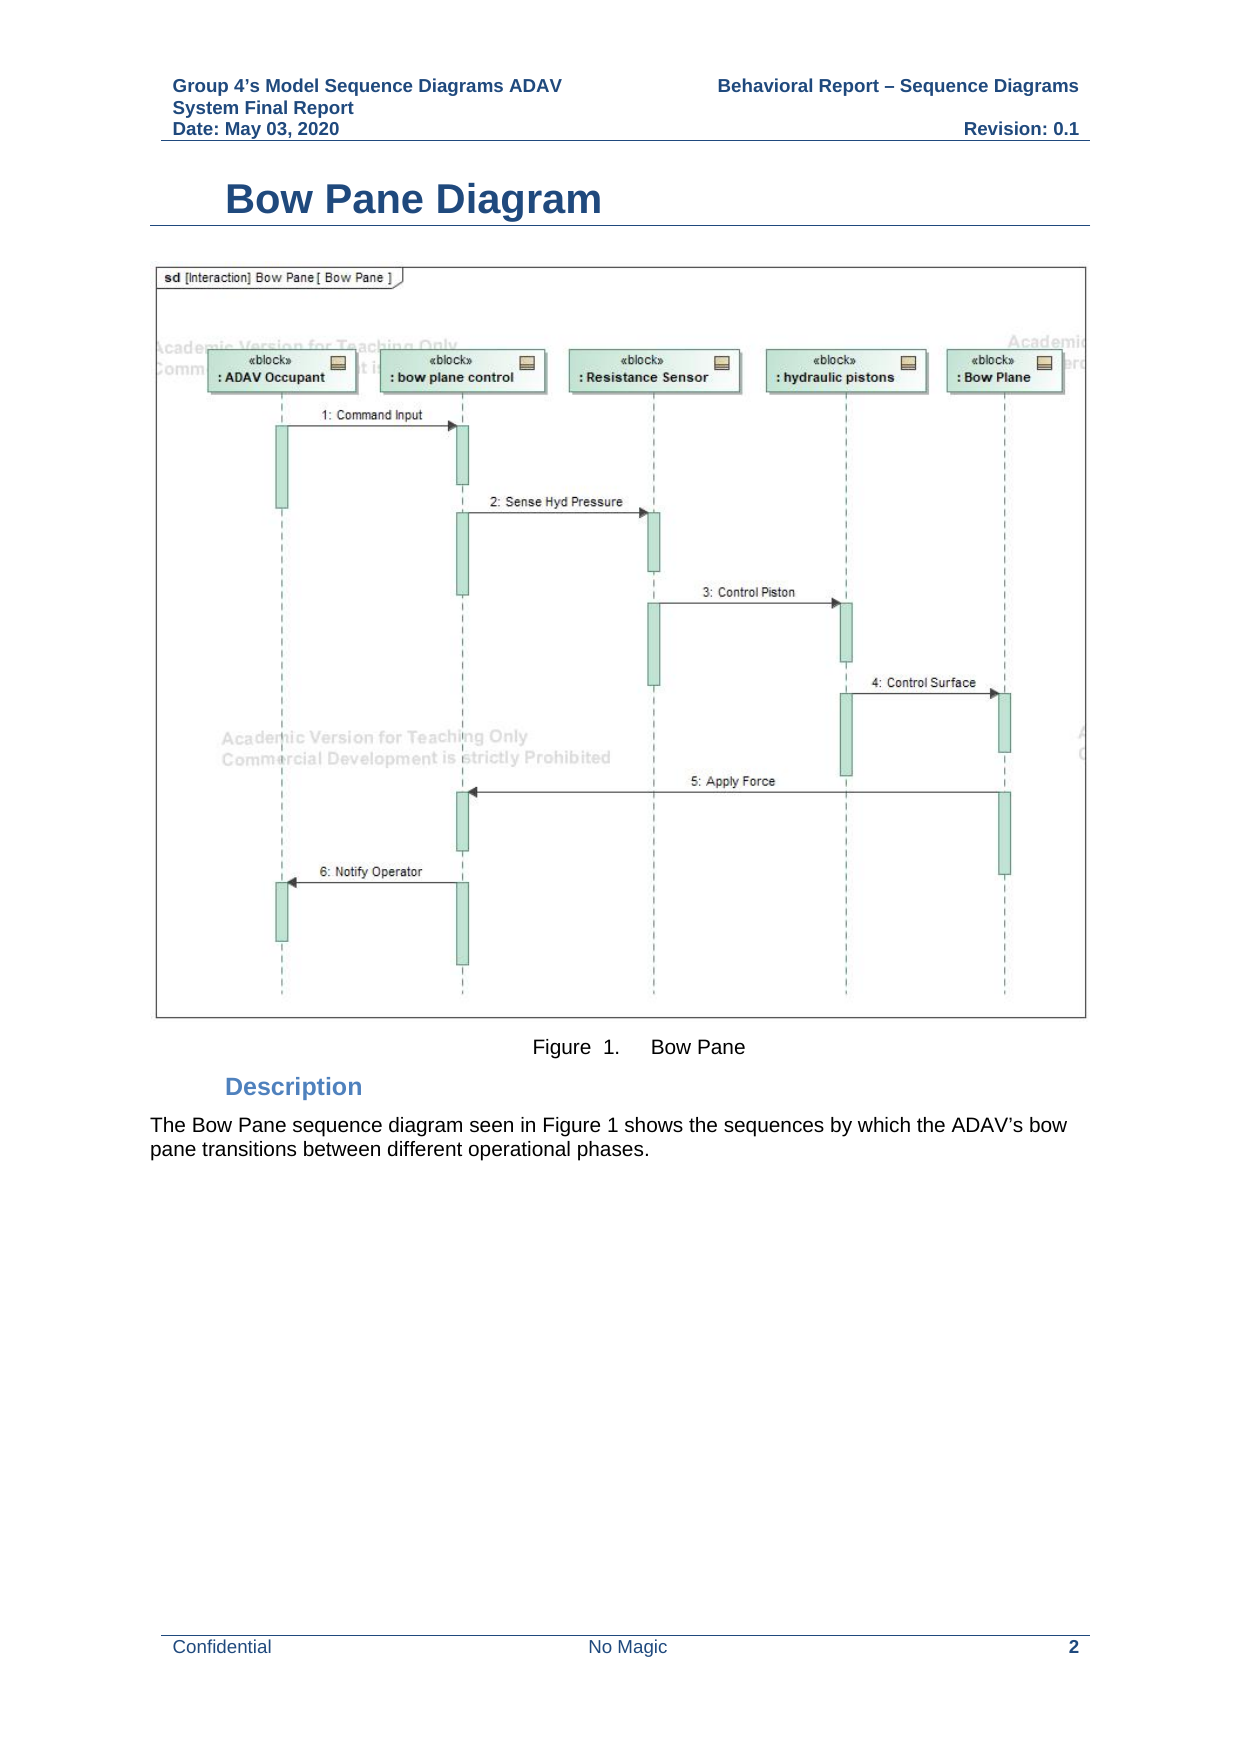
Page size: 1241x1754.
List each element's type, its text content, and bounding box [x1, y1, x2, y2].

text The Bow Pane sequence diagram seen in Figure 1 shows the sequences by which the ADAV’s bow pane transitions between different operational phases. [150, 1113, 1090, 1161]
picture [150, 261, 1091, 1023]
text Bow Pane [187, 1035, 1090, 1059]
subtitle Bow Pane Diagram [150, 175, 1090, 225]
subtitle Description [150, 1072, 1090, 1100]
